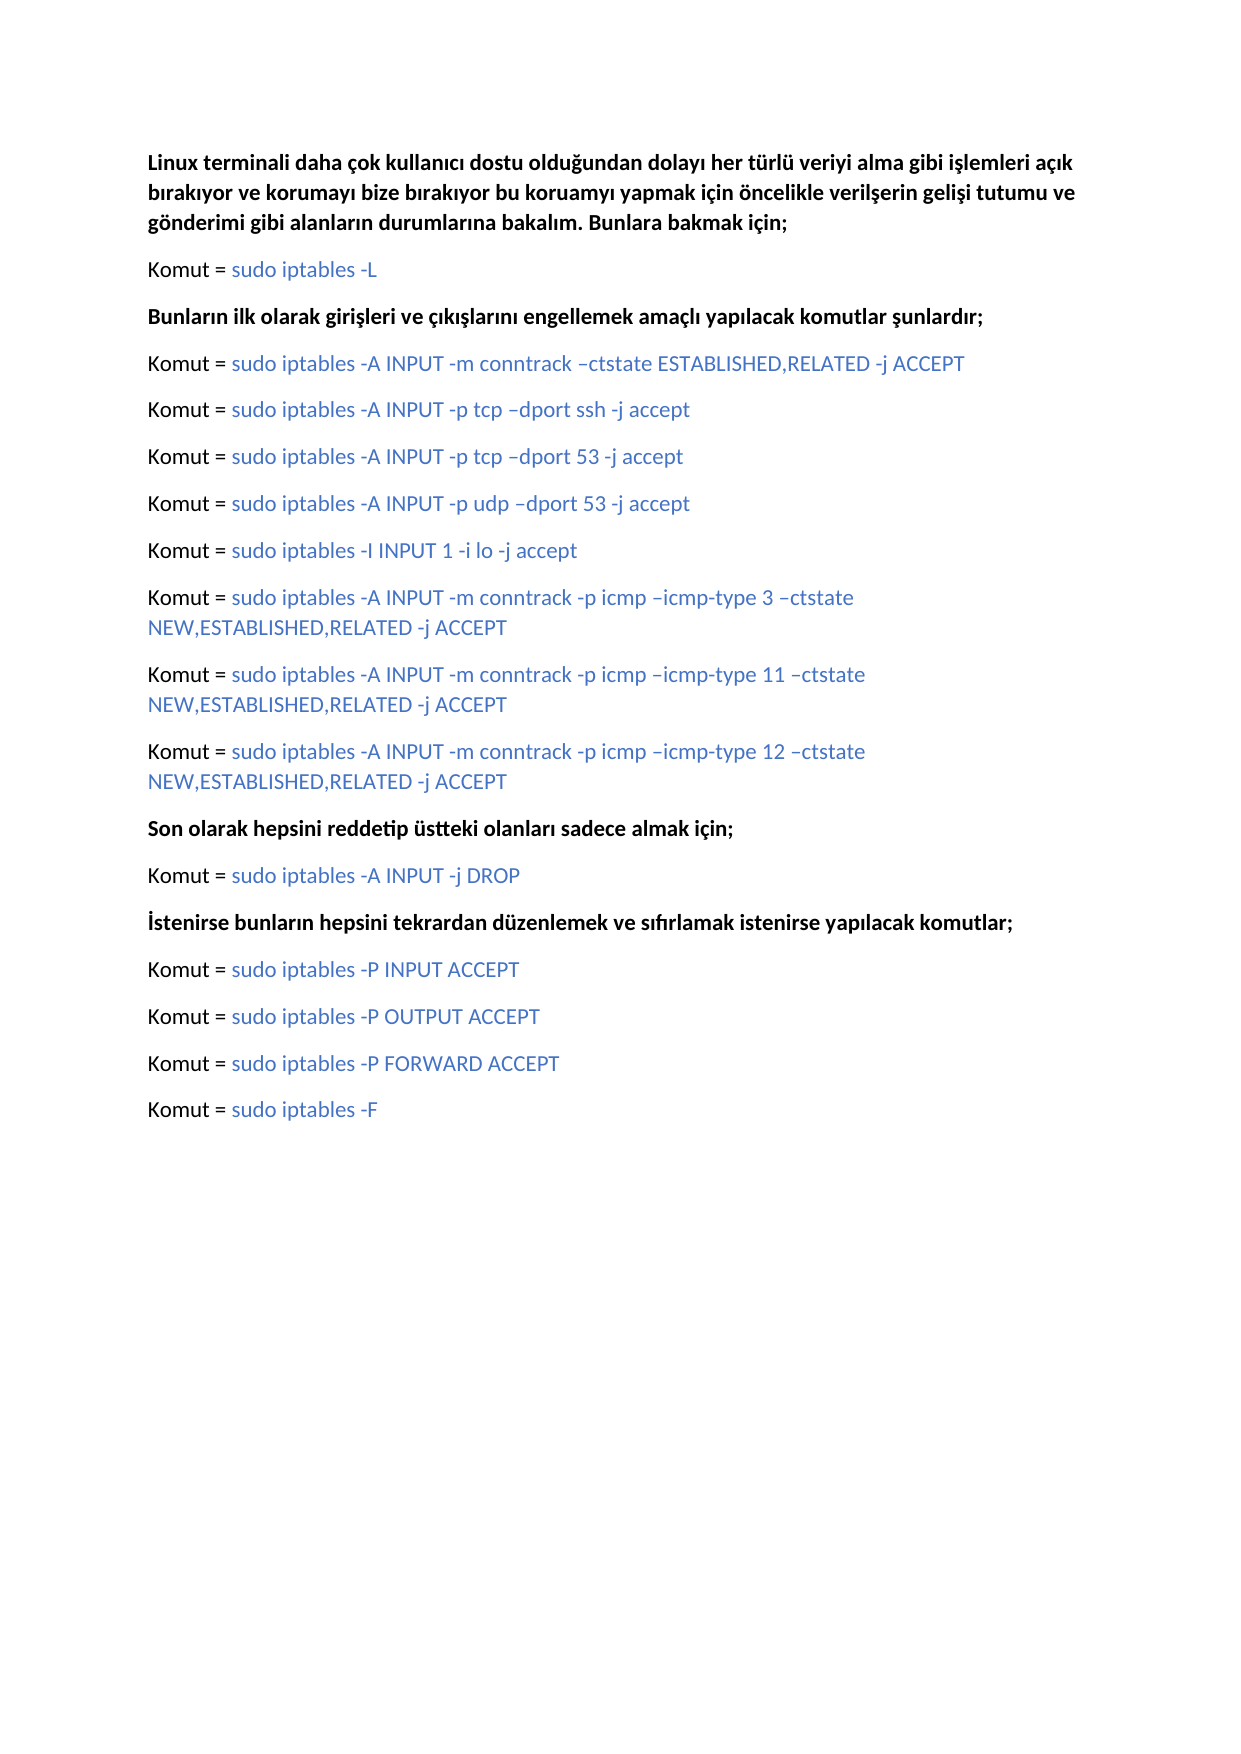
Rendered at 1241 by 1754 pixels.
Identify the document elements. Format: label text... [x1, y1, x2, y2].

text Komut = sudo iptables -P OUTPUT ACCEPT [148, 1002, 1093, 1030]
text Komut = sudo iptables -P FORWARD ACCEPT [148, 1049, 1093, 1077]
text Bunların ilk olarak girişleri ve çıkışlarını engellemek amaçlı yapılacak komutlar şunlardır; [148, 302, 1093, 330]
text Komut = sudo iptables -A INPUT -m conntrack -p icmp –icmp-type 12 –ctstate NEW,ESTABLISHED,RELATED -j ACCEPT [148, 737, 1093, 795]
text Komut = sudo iptables -A INPUT -m conntrack –ctstate ESTABLISHED,RELATED -j ACCEPT [148, 349, 1093, 377]
text Komut = sudo iptables -F [148, 1096, 1093, 1123]
text Komut = sudo iptables -A INPUT -m conntrack -p icmp –icmp-type 3 –ctstate NEW,ESTABLISHED,RELATED -j ACCEPT [148, 583, 1093, 641]
text İstenirse bunların hepsini tekrardan düzenlemek ve sıfırlamak istenirse yapılacak komutlar; [148, 908, 1093, 936]
text Linux terminali daha çok kullanıcı dostu olduğundan dolayı her türlü veriyi alma gibi işlemleri açık bırakıyor ve korumayı bize bırakıyor bu koruamyı yapmak için öncelikle verilşerin gelişi tutumu ve gönderimi gibi alanların durumlarına bakalım. Bunlara bakmak için; [148, 148, 1093, 236]
text Komut = sudo iptables -L [148, 255, 1093, 283]
text Komut = sudo iptables -A INPUT -j DROP [148, 861, 1093, 889]
text Komut = sudo iptables -A INPUT -m conntrack -p icmp –icmp-type 11 –ctstate NEW,ESTABLISHED,RELATED -j ACCEPT [148, 660, 1093, 718]
text Komut = sudo iptables -I INPUT 1 -i lo -j accept [148, 536, 1093, 564]
text Komut = sudo iptables -P INPUT ACCEPT [148, 955, 1093, 983]
text Komut = sudo iptables -A INPUT -p tcp –dport ssh -j accept [148, 396, 1093, 423]
text Son olarak hepsini reddetip üstteki olanları sadece almak için; [148, 814, 1093, 842]
text Komut = sudo iptables -A INPUT -p udp –dport 53 -j accept [148, 489, 1093, 517]
text Komut = sudo iptables -A INPUT -p tcp –dport 53 -j accept [148, 442, 1093, 470]
